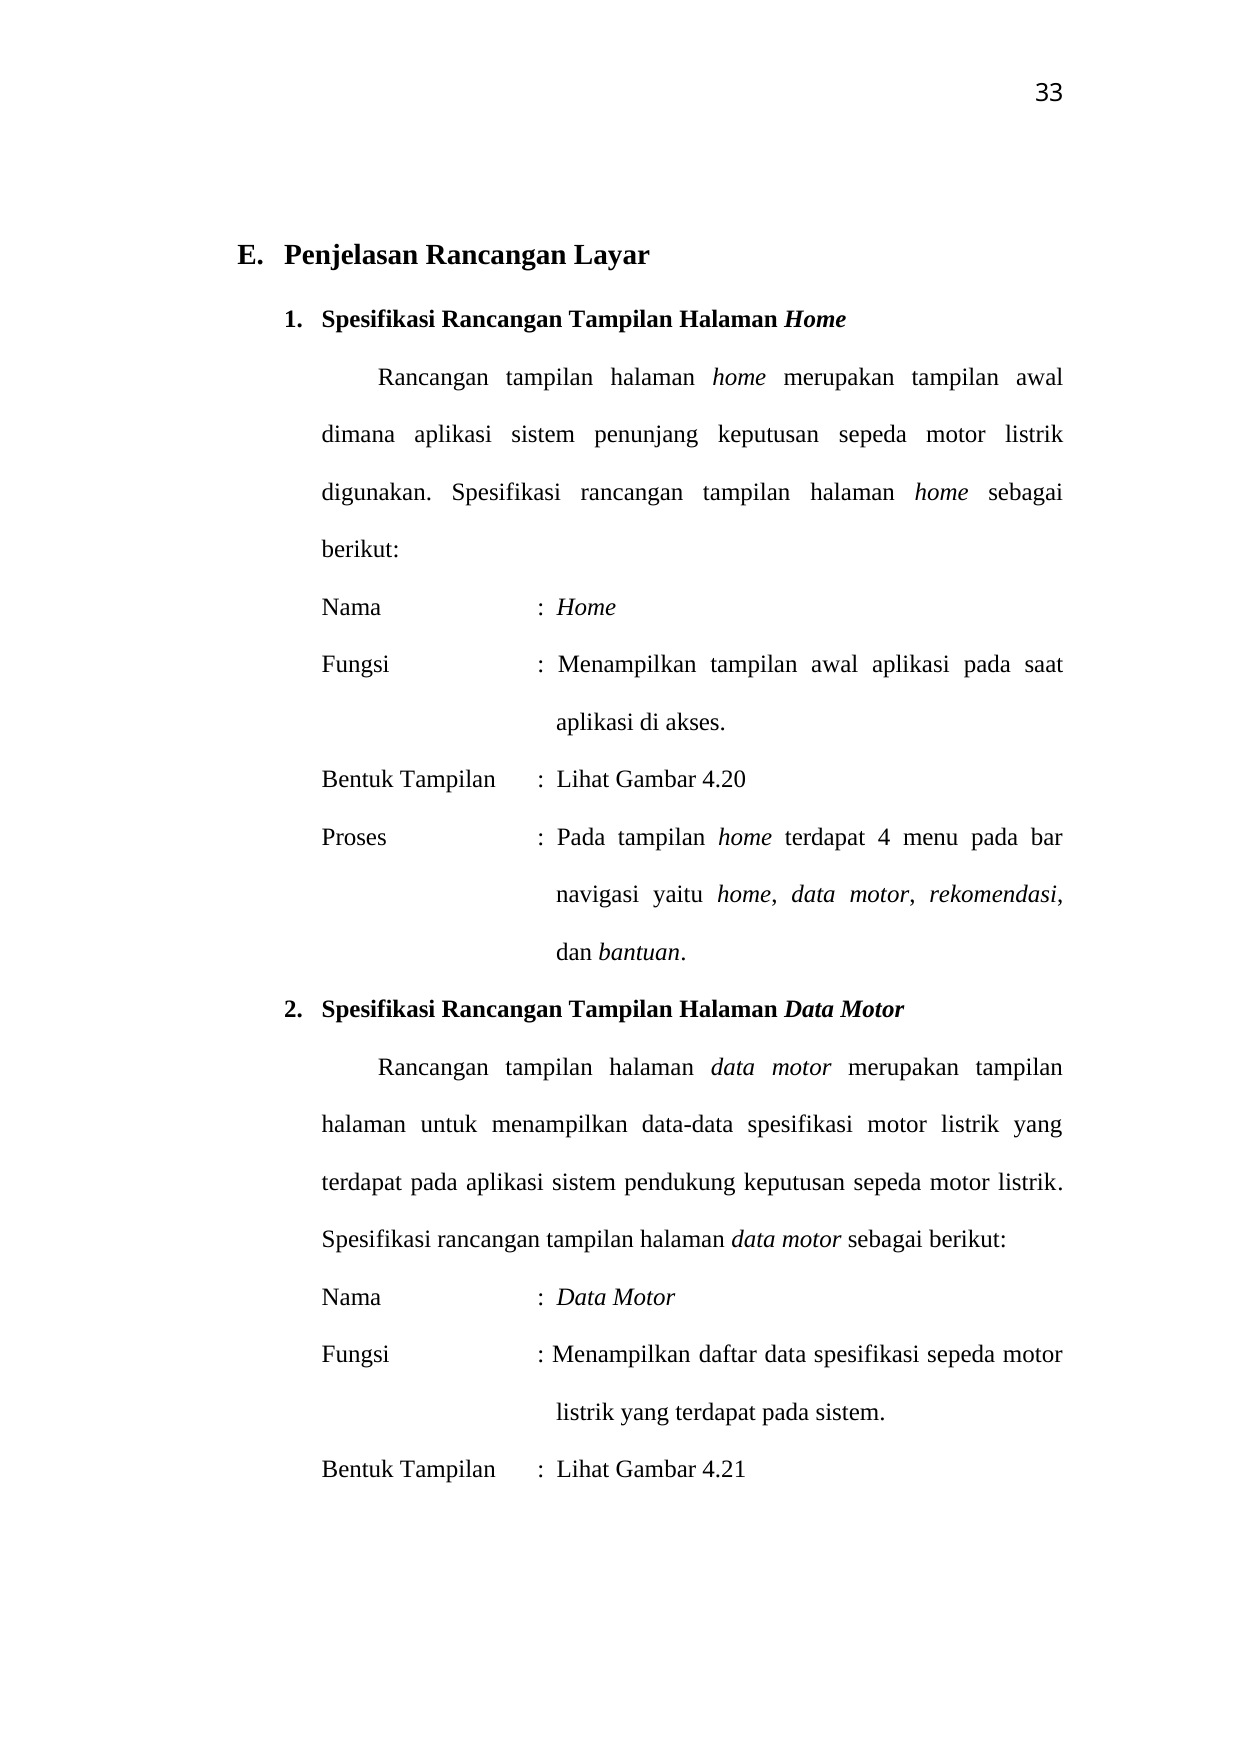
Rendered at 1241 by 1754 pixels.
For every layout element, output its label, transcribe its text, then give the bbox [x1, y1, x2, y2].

list Penjelasan Rancangan Layar [237, 237, 1063, 271]
list Rancangan tampilan halaman home merupakan tampilan awal dimana aplikasi sistem penunjang keputusan sepeda motor listrik digunakan. Spesifikasi rancangan tampilan halaman home sebagai berikut: [321, 362, 1063, 563]
list Rancangan tampilan halaman data motor merupakan tampilan halaman untuk menampilkan data-data spesifikasi motor listrik yang terdapat pada aplikasi sistem pendukung keputusan sepeda motor listrik. Spesifikasi rancangan tampilan halaman data motor sebagai berikut: [321, 1052, 1063, 1253]
list Bentuk Tampilan : Lihat Gambar 4.21 [321, 1454, 1063, 1483]
list Nama : Home [321, 592, 1063, 620]
list Spesifikasi Rancangan Tampilan Halaman Home [284, 304, 1063, 333]
list Spesifikasi Rancangan Tampilan Halaman Data Motor [284, 994, 1063, 1023]
list Bentuk Tampilan : Lihat Gambar 4.20 [321, 764, 1063, 793]
list Proses : Pada tampilan home terdapat 4 menu pada bar navigasi yaitu home, data motor, rekomendasi, dan bantuan. [321, 822, 1063, 965]
list Fungsi : Menampilkan tampilan awal aplikasi pada saat aplikasi di akses. [321, 649, 1063, 735]
list Fungsi : Menampilkan daftar data spesifikasi sepeda motor listrik yang terdapat pada sistem. [321, 1339, 1063, 1425]
list Nama : Data Motor [321, 1282, 1063, 1310]
